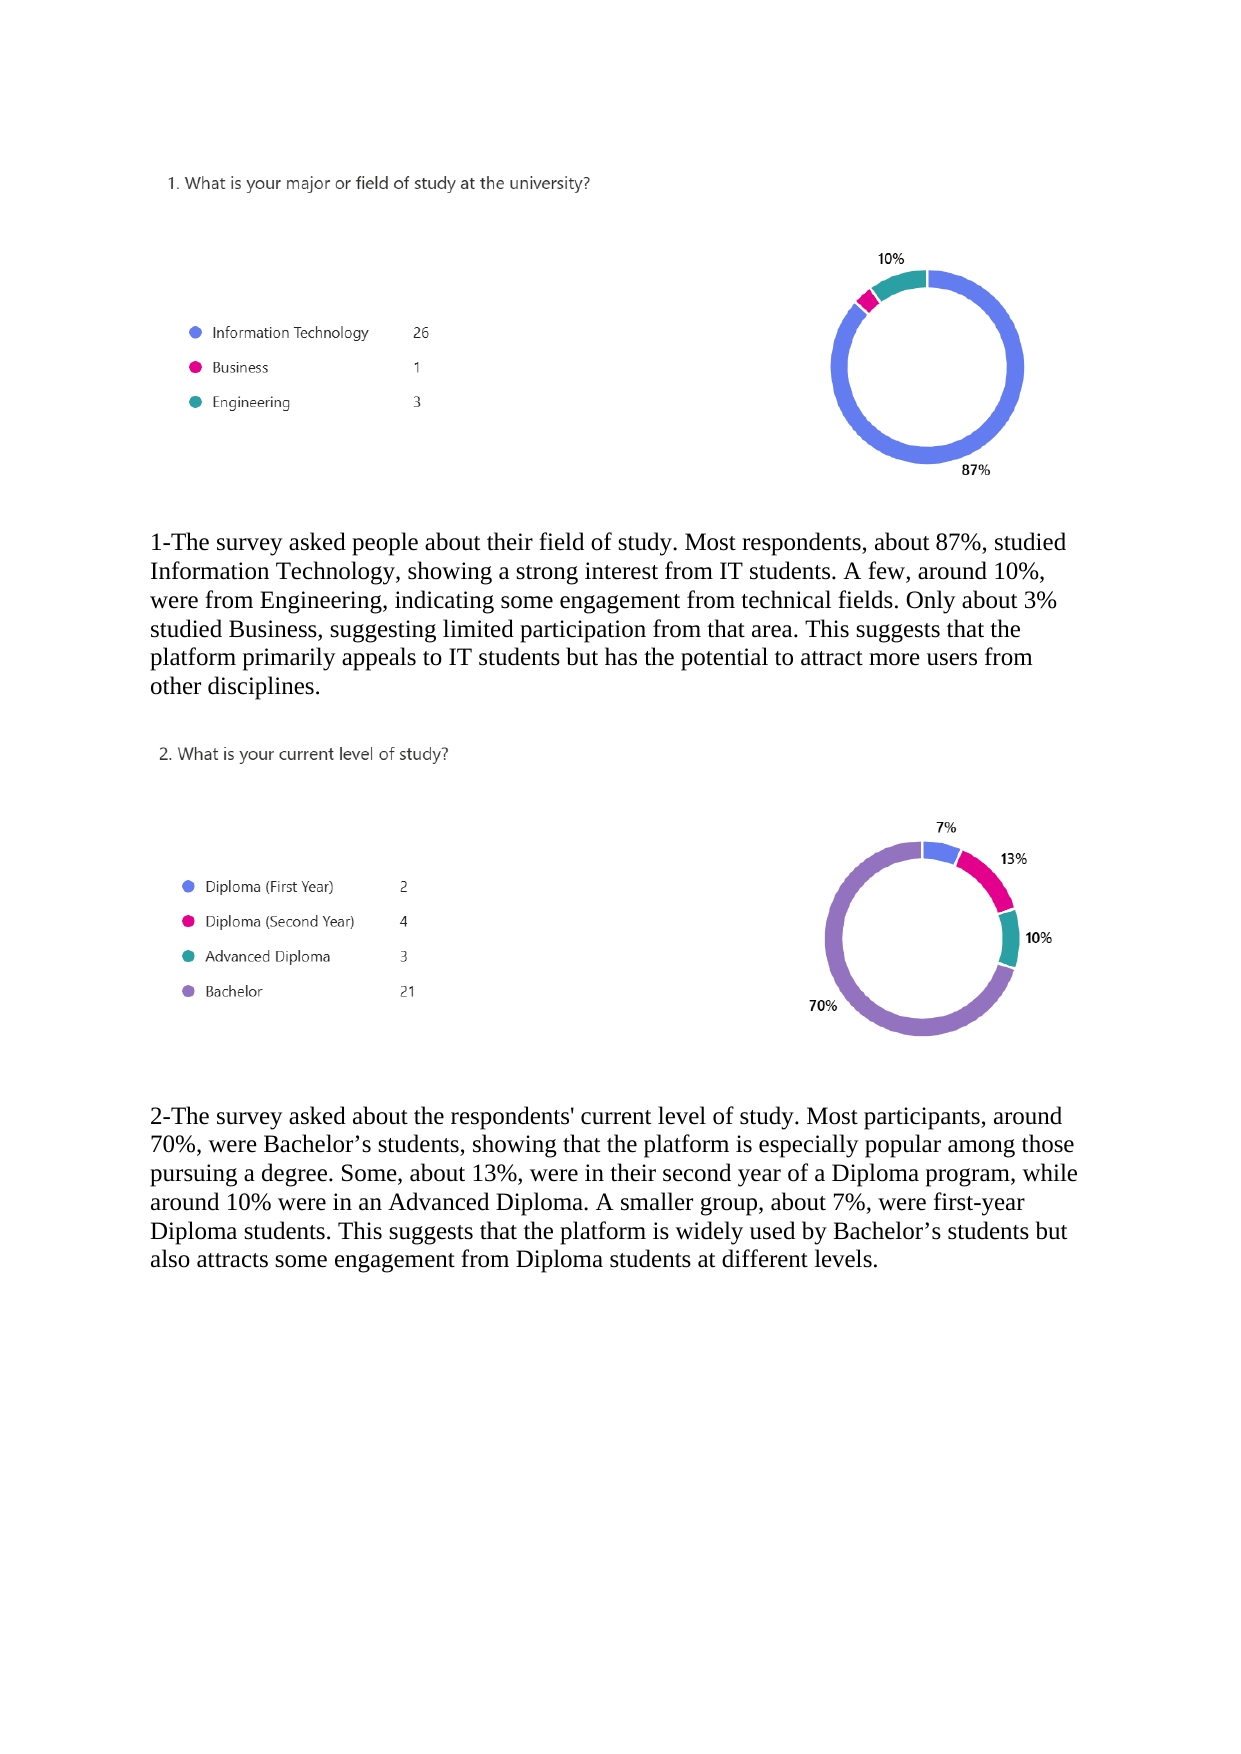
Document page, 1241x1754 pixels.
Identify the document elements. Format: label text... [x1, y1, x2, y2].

text 1-The survey asked people about their field of study. Most respondents, about 87%, studied Information Technology, showing a strong interest from IT students. A few, around 10%, were from Engineering, indicating some engagement from technical fields. Only about 3% studied Business, suggesting limited participation from that area. This suggests that the platform primarily appeals to IT students but has the potential to attract more users from other disciplines. [150, 528, 1090, 700]
picture [150, 728, 1091, 1101]
picture [150, 150, 1091, 528]
text 2-The survey asked about the respondents' current level of study. Most participants, around 70%, were Bachelor’s students, showing that the platform is especially popular among those pursuing a degree. Some, about 13%, were in their second year of a Diploma program, while around 10% were in an Advanced Diploma. A smaller group, about 7%, were first-year Diploma students. This suggests that the platform is widely used by Bachelor’s students but also attracts some engagement from Diploma students at different levels. [150, 1101, 1090, 1273]
